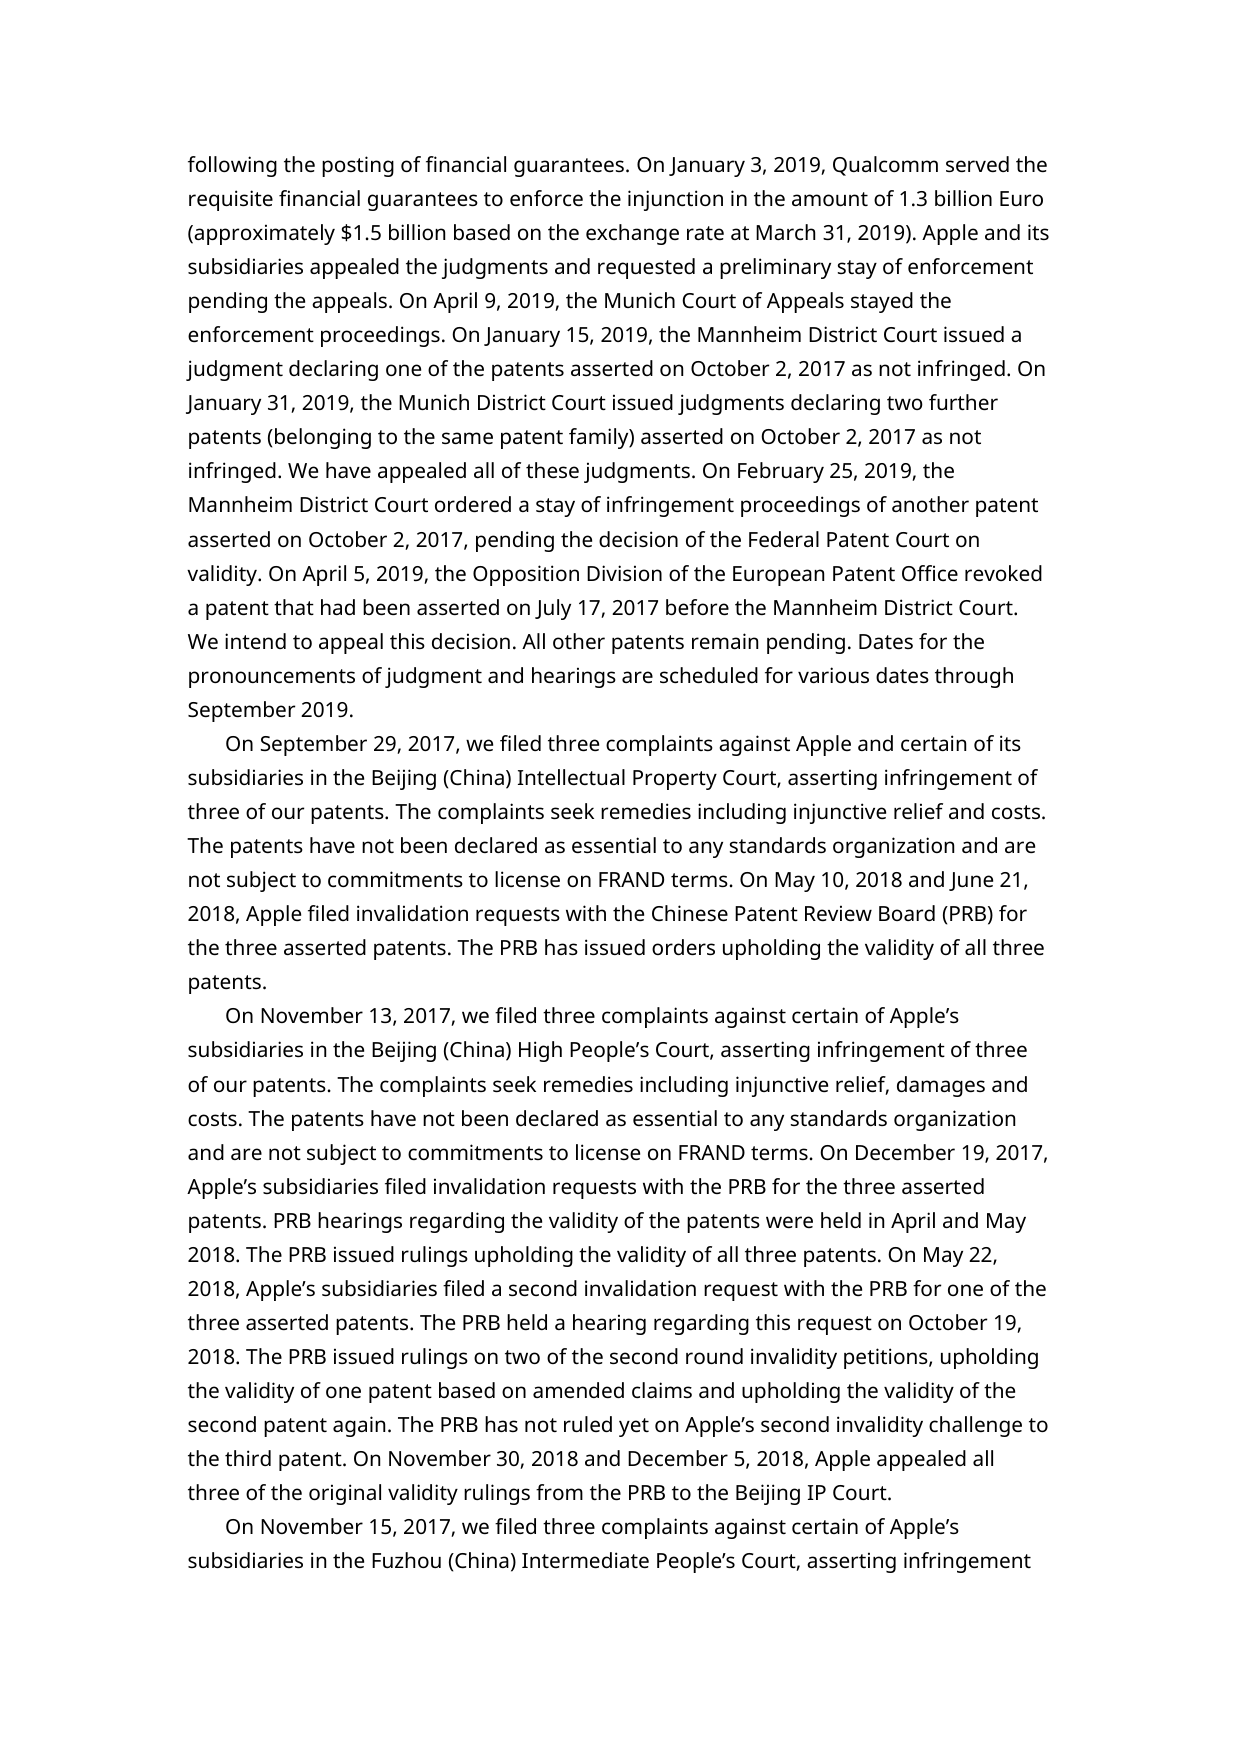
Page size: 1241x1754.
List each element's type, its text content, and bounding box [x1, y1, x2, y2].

text On November 13, 2017, we filed three complaints against certain of Apple’s subsidiaries in the Beijing (China) High People’s Court, asserting infringement of three of our patents. The complaints seek remedies including injunctive relief, damages and costs. The patents have not been declared as essential to any standards organization and are not subject to commitments to license on FRAND terms. On December 19, 2017, Apple’s subsidiaries filed invalidation requests with the PRB for the three asserted patents. PRB hearings regarding the validity of the patents were held in April and May 2018. The PRB issued rulings upholding the validity of all three patents. On May 22, 2018, Apple’s subsidiaries filed a second invalidation request with the PRB for one of the three asserted patents. The PRB held a hearing regarding this request on October 19, 2018. The PRB issued rulings on two of the second round invalidity petitions, upholding the validity of one patent based on amended claims and upholding the validity of the second patent again. The PRB has not ruled yet on Apple’s second invalidity challenge to the third patent. On November 30, 2018 and December 5, 2018, Apple appealed all three of the original validity rulings from the PRB to the Beijing IP Court. [187, 1002, 1053, 1507]
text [187, 150, 1053, 723]
text On September 29, 2017, we filed three complaints against Apple and certain of its subsidiaries in the Beijing (China) Intellectual Property Court, asserting infringement of three of our patents. The complaints seek remedies including injunctive relief and costs. The patents have not been declared as essential to any standards organization and are not subject to commitments to license on FRAND terms. On May 10, 2018 and June 21, 2018, Apple filed invalidation requests with the Chinese Patent Review Board (PRB) for the three asserted patents. The PRB has issued orders upholding the validity of all three patents. [187, 729, 1053, 996]
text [187, 1512, 1053, 1575]
